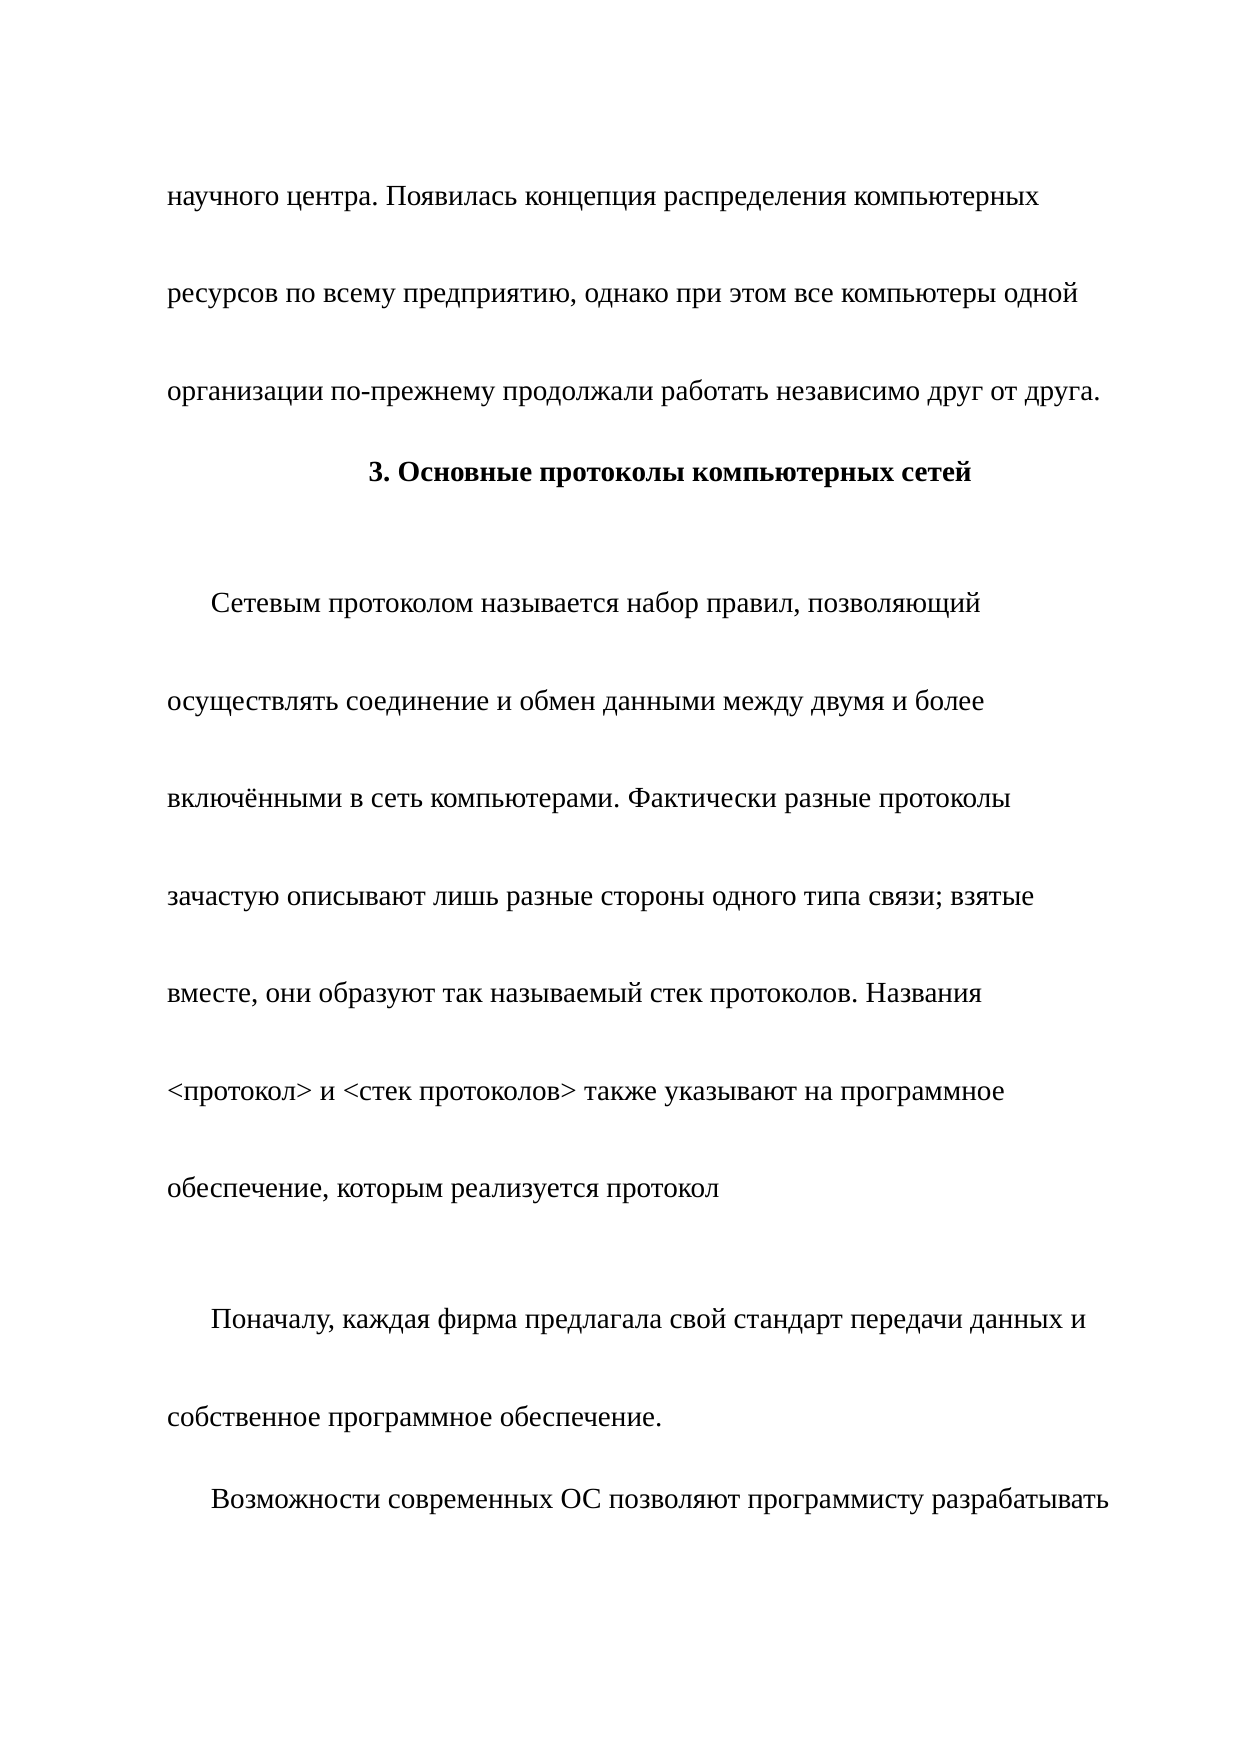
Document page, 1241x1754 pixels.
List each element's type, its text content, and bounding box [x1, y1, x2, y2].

text Поначалу, каждая фирма предлагала свой стандарт передачи данных и собственное программное обеспечение. [167, 1286, 1129, 1448]
list Основные протоколы компьютерных сетей [167, 439, 1129, 504]
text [167, 162, 1129, 422]
text Сетевым протоколом называется набор правил, позволяющий осуществлять соединение и обмен данными между двумя и более включёнными в сеть компьютерами. Фактически разные протоколы зачастую описывают лишь разные стороны одного типа связи; взятые вместе, они образуют так называемый стек протоколов. Названия <протокол> и <стек протоколов> также указывают на программное обеспечение, которым реализуется протокол [167, 570, 1129, 1220]
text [167, 1465, 1129, 1530]
